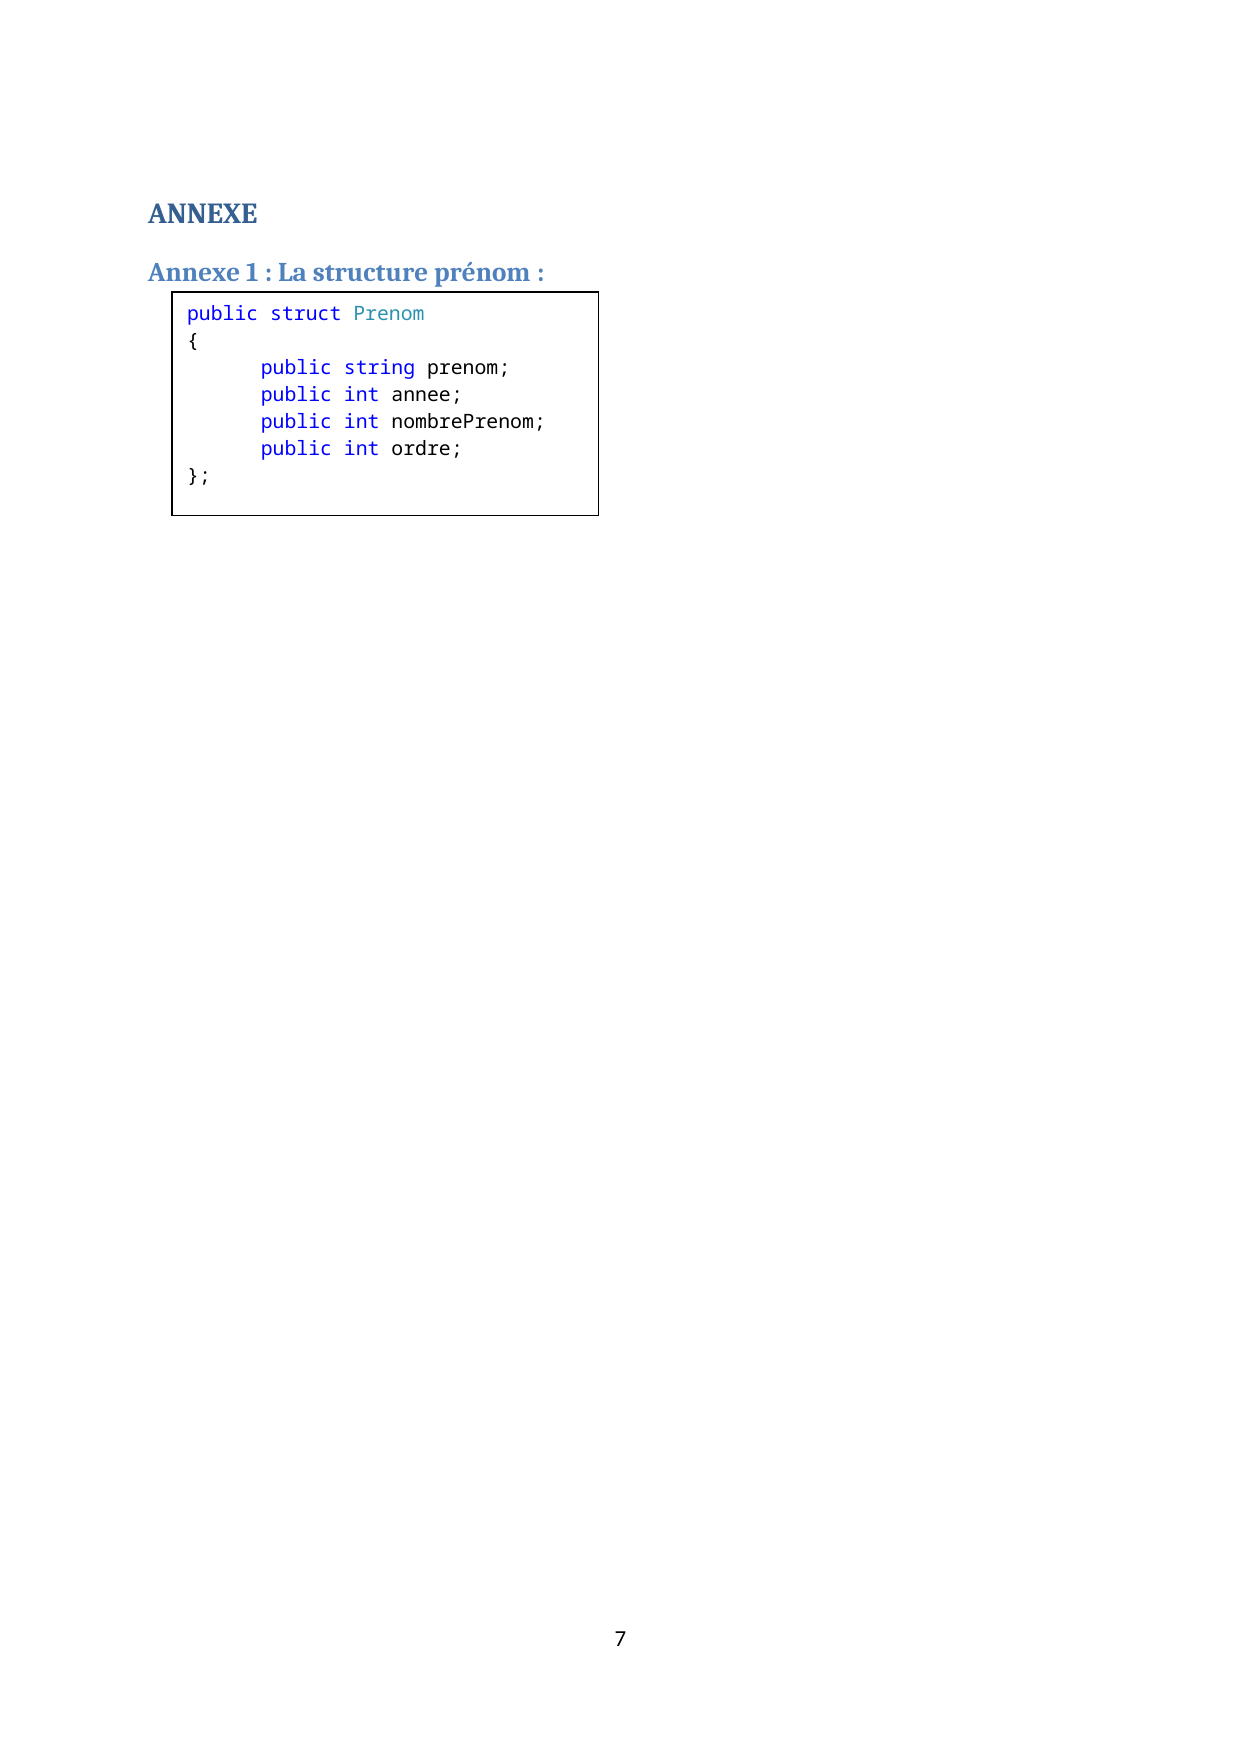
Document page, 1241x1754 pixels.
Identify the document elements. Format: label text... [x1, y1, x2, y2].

subtitle Annexe 1 : La structure prénom : [148, 257, 1093, 288]
subtitle ANNEXE [148, 198, 1093, 231]
